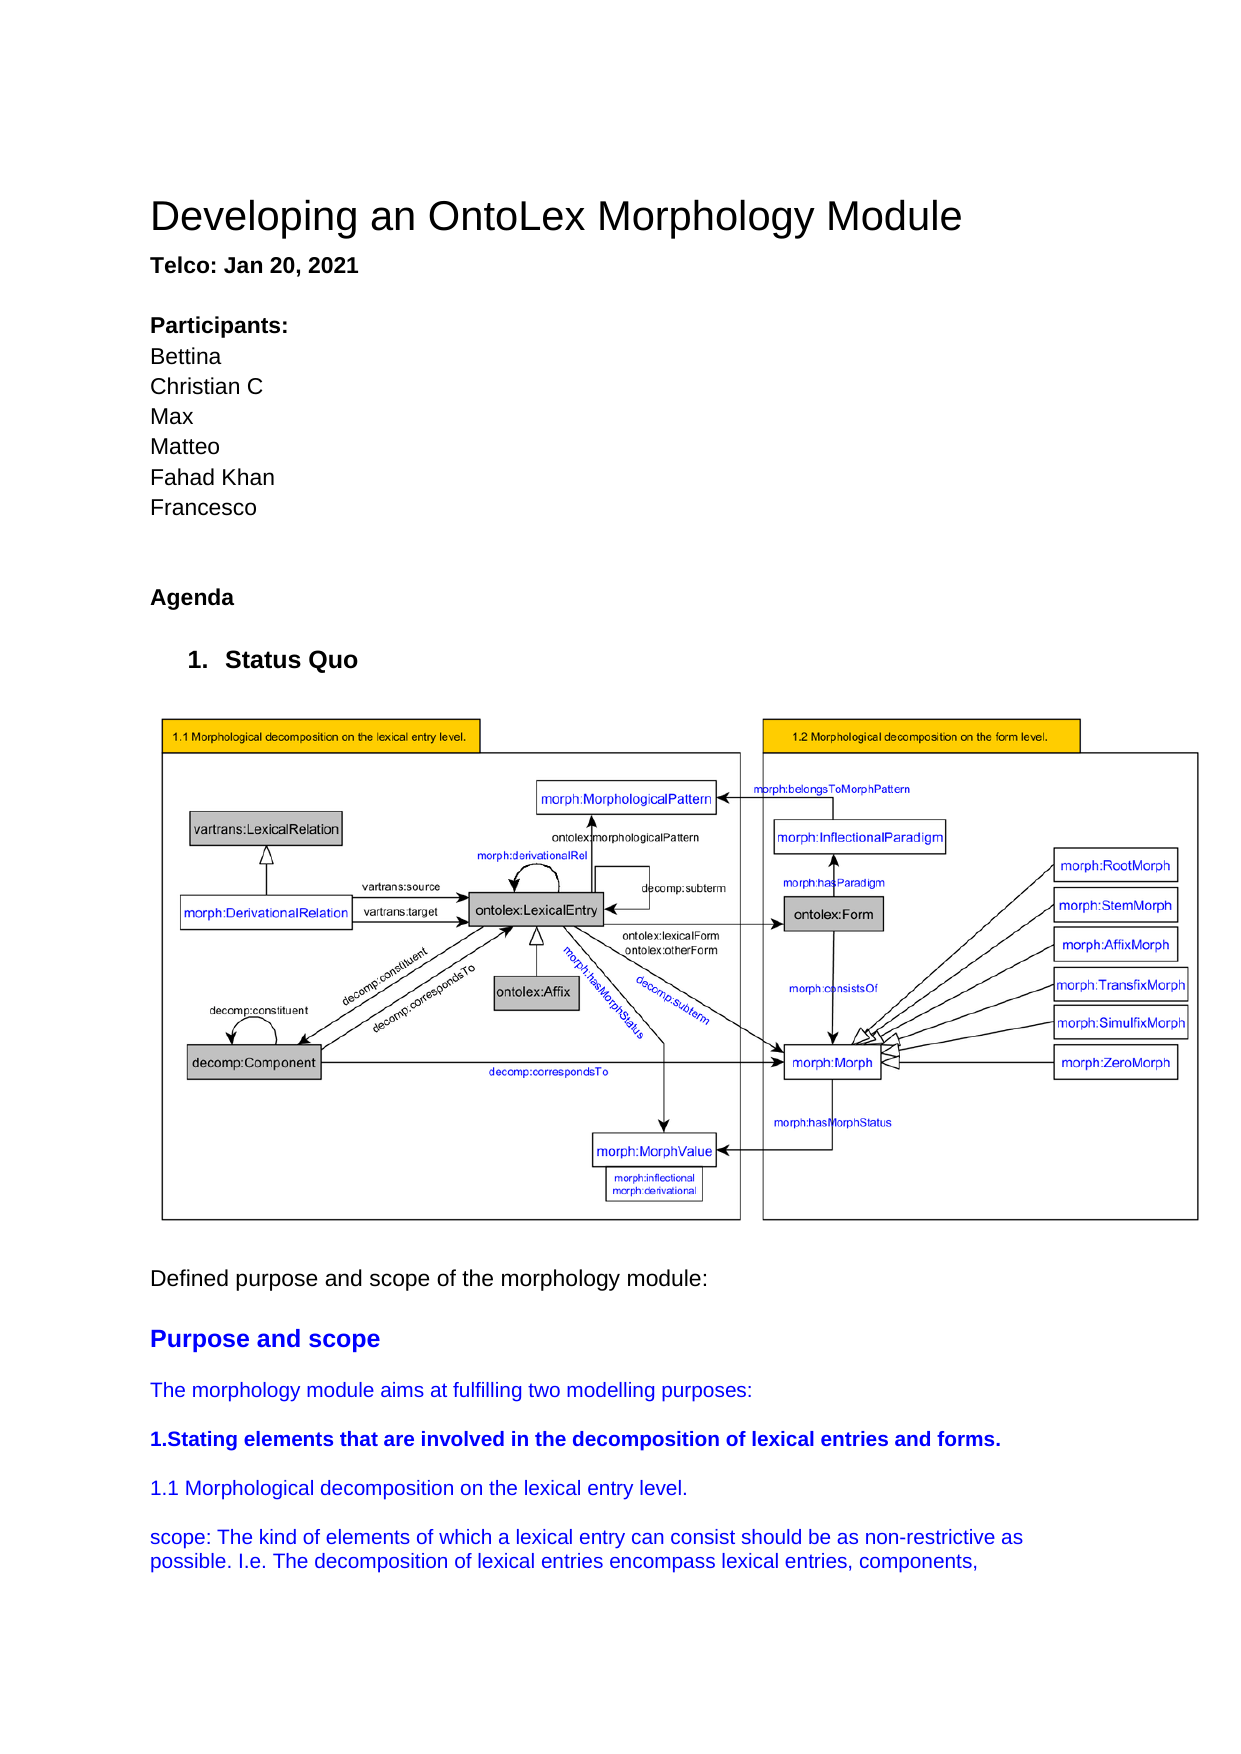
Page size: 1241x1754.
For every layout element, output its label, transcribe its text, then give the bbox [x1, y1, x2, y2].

text Agenda [150, 584, 1090, 611]
text Francesco [150, 494, 1090, 520]
subtitle Purpose and scope [150, 1324, 1090, 1353]
text Christian C [150, 373, 1090, 399]
picture [150, 708, 1210, 1231]
text 1.1 Morphological decomposition on the lexical entry level. [150, 1476, 1090, 1500]
text 1.Stating elements that are involved in the decomposition of lexical entries and forms. [150, 1427, 1090, 1451]
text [150, 1525, 1090, 1573]
text Fahad Khan [150, 463, 1090, 490]
list Status Quo [187, 645, 1090, 673]
subtitle Developing an OntoLex Morphology Module [150, 192, 1090, 239]
text Telco: Jan 20, 2021 [150, 252, 1090, 278]
text Participants: [150, 312, 1090, 339]
text Matteo [150, 433, 1090, 460]
text The morphology module aims at fulfilling two modelling purposes: [150, 1378, 1090, 1402]
text Bettina [150, 343, 1090, 369]
text Max [150, 403, 1090, 429]
text Defined purpose and scope of the morphology module: [150, 1265, 1090, 1291]
